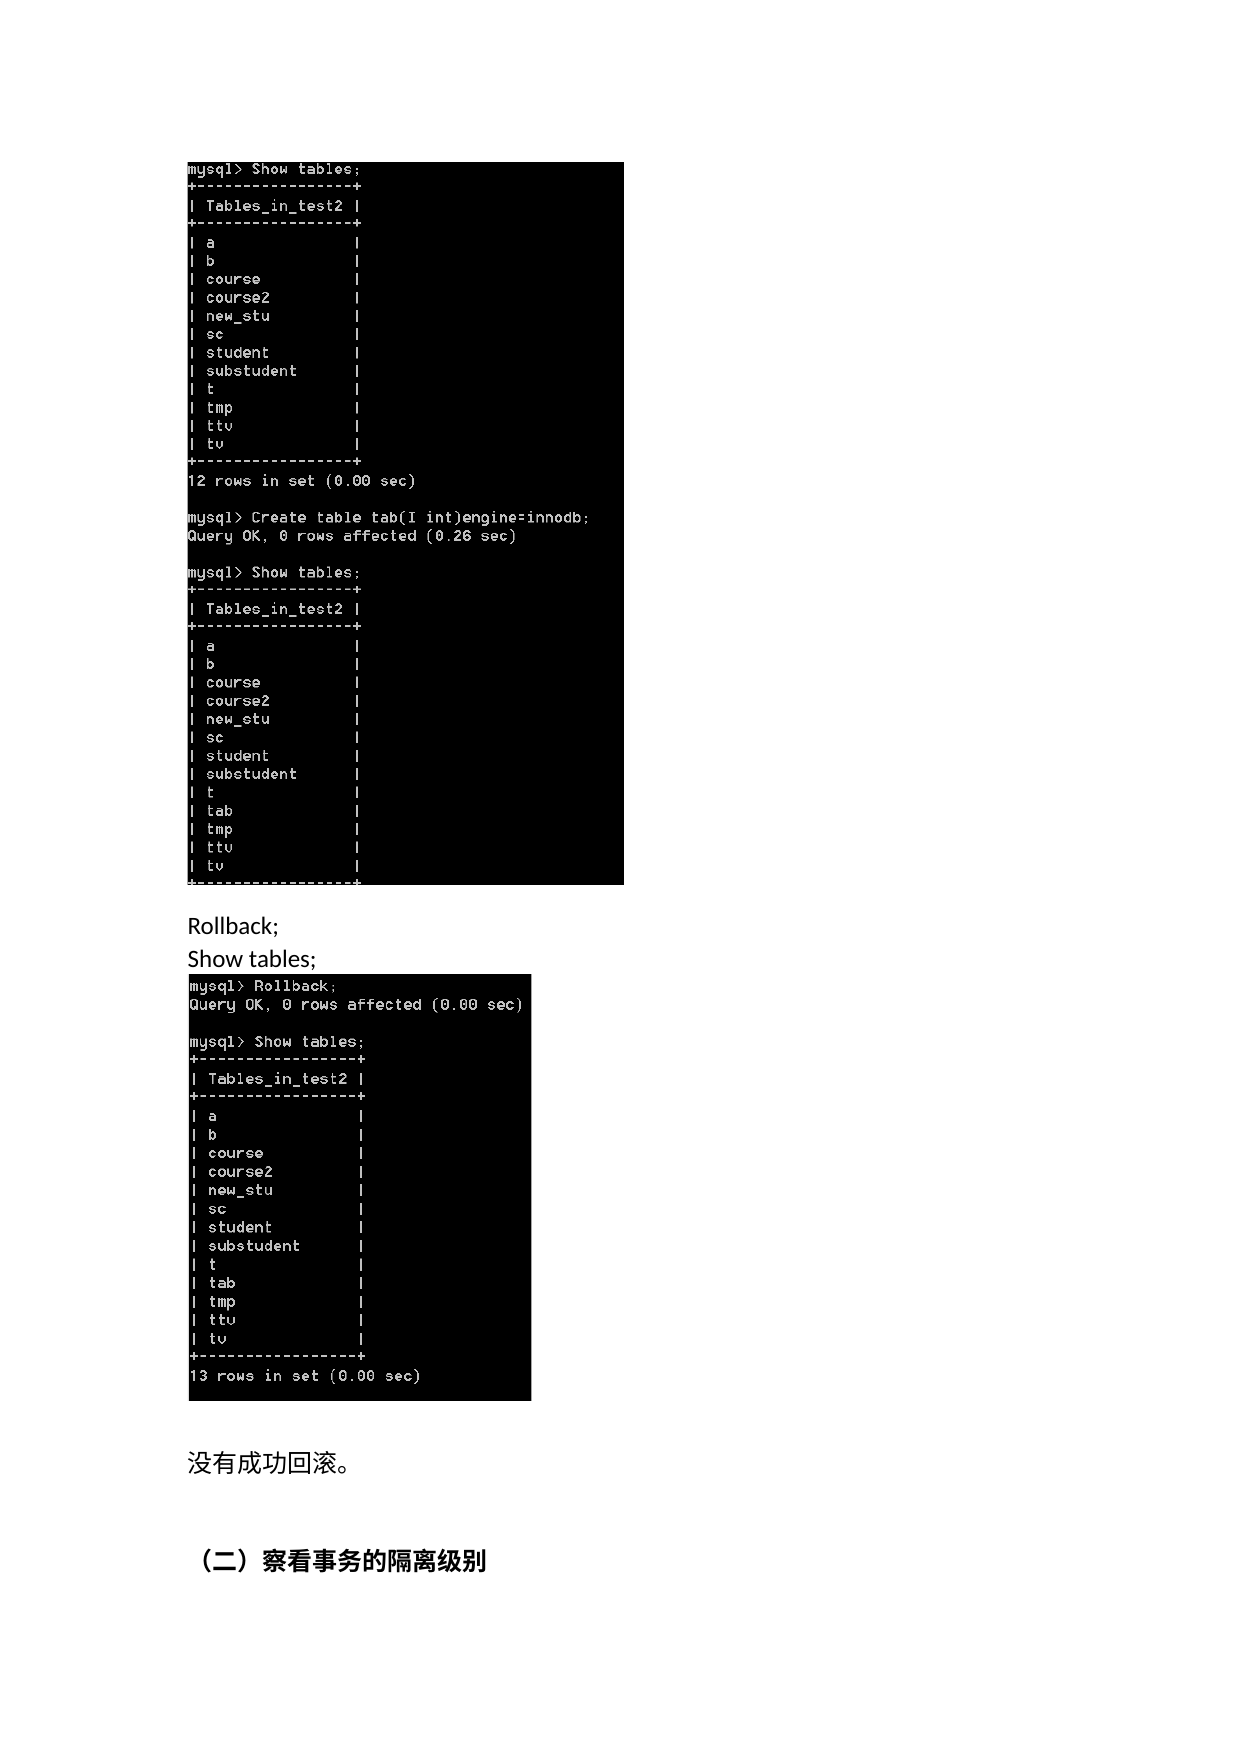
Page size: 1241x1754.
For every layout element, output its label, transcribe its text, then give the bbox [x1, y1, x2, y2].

text Rollback; [187, 909, 1053, 942]
picture [187, 974, 532, 1401]
text 没有成功回滚。 [187, 1429, 1053, 1494]
text Show tables; [187, 942, 1053, 974]
text （二）察看事务的隔离级别 [187, 1527, 1053, 1592]
picture [187, 162, 624, 885]
